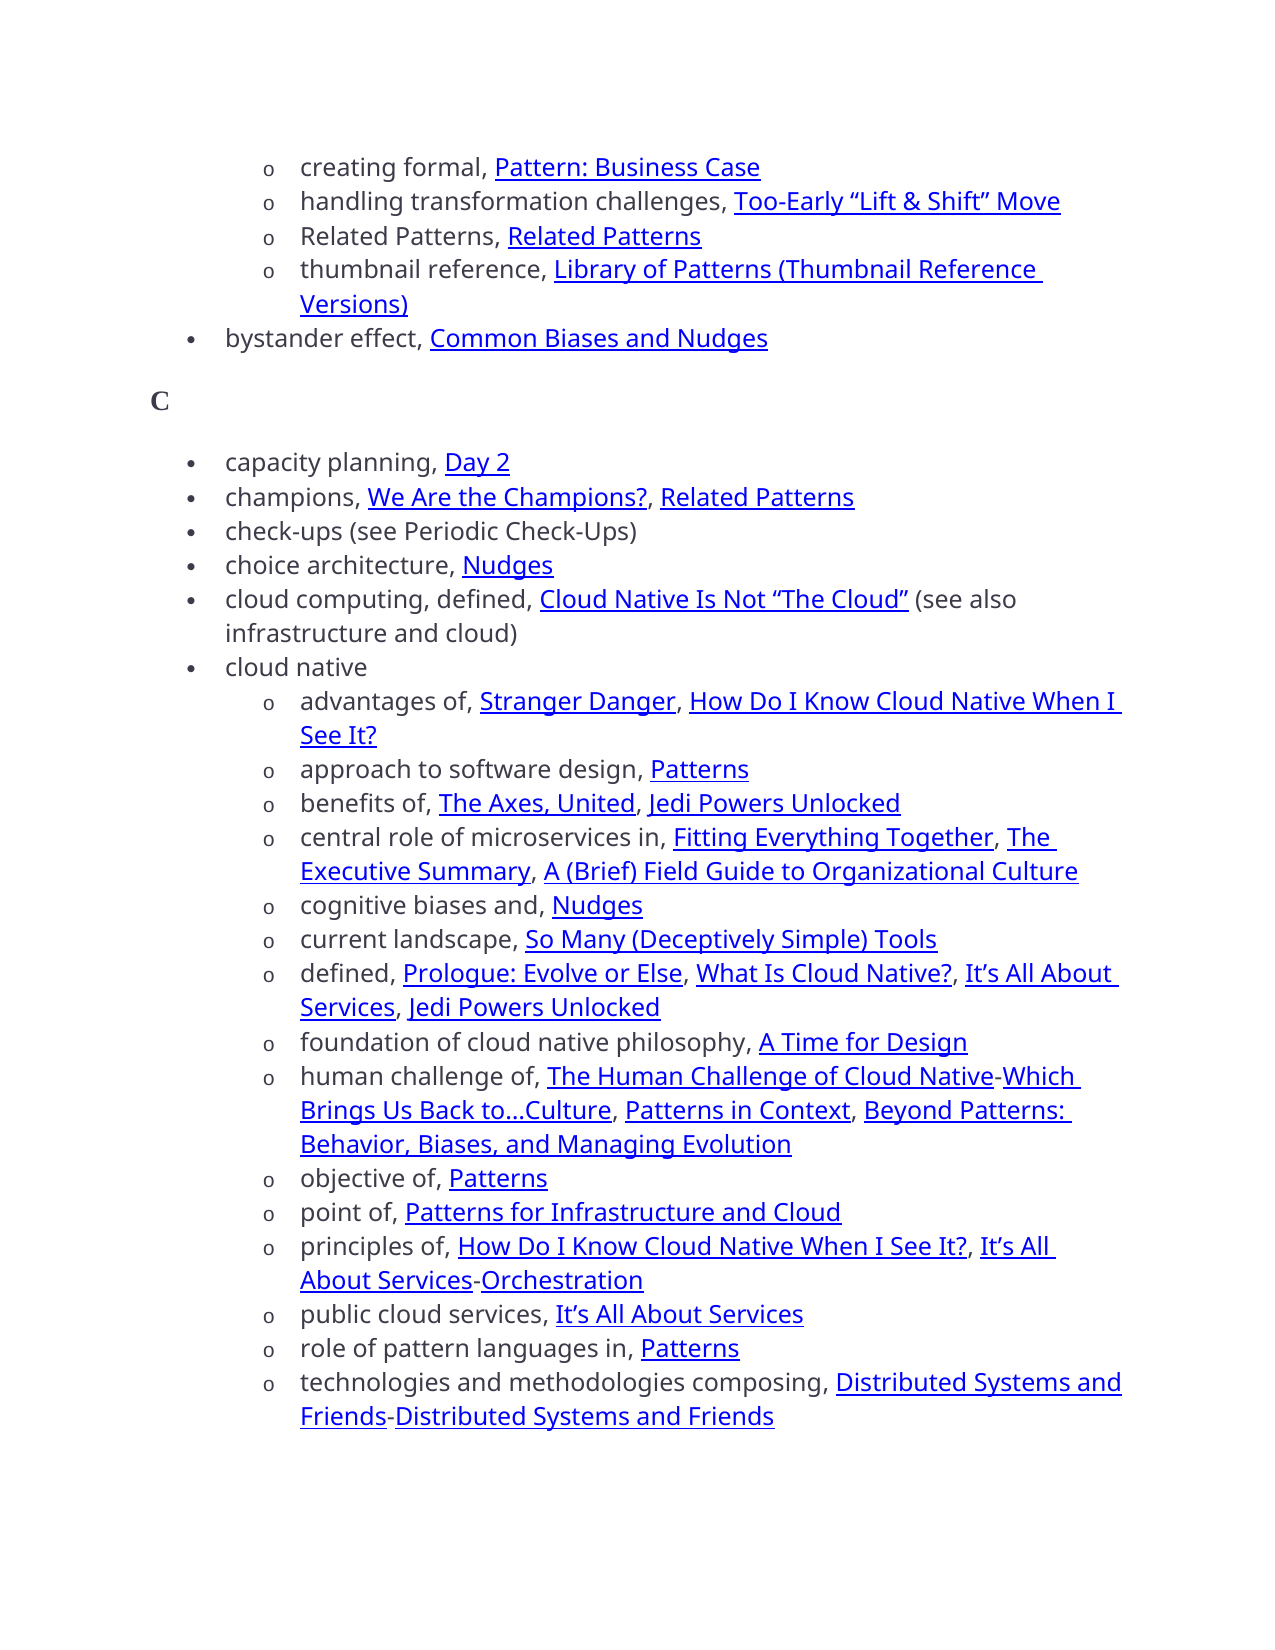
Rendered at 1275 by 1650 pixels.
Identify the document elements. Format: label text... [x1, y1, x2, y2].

list cognitive biases and, Nudges [262, 888, 1125, 922]
list creating formal, Pattern: Business Case [262, 150, 1125, 184]
list approach to software design, Patterns [262, 752, 1125, 786]
list bystander effect, Common Biases and Nudges [187, 320, 1125, 354]
list advantages of, Stranger Danger, How Do I Know Cloud Native When I See It? [262, 683, 1125, 752]
list public cloud services, It’s All About Services [262, 1297, 1125, 1331]
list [262, 252, 1125, 320]
list human challenge of, The Human Challenge of Cloud Native-Which Brings Us Back to…Culture, Patterns in Context, Beyond Patterns: Behavior, Biases, and Managing Evolution [262, 1058, 1125, 1160]
list current landscape, So Many (Deceptively Simple) Tools [262, 922, 1125, 956]
list role of pattern languages in, Patterns [262, 1331, 1125, 1365]
list choice architecture, Nudges [187, 547, 1125, 581]
list defined, Prologue: Evolve or Else, What Is Cloud Native?, It’s All About Services, Jedi Powers Unlocked [262, 956, 1125, 1024]
list foundation of cloud native philosophy, A Time for Design [262, 1024, 1125, 1058]
list objective of, Patterns [262, 1160, 1125, 1194]
list cloud native [187, 649, 1125, 683]
list champions, We Are the Champions?, Related Patterns [187, 479, 1125, 513]
list Related Patterns, Related Patterns [262, 218, 1125, 252]
list capacity planning, Day 2 [187, 445, 1125, 479]
list handling transformation challenges, Too-Early “Lift & Shift” Move [262, 184, 1125, 218]
list check-ups (see Periodic Check-Ups) [187, 513, 1125, 547]
list technologies and methodologies composing, Distributed Systems and Friends-Distributed Systems and Friends [262, 1365, 1125, 1433]
list principles of, How Do I Know Cloud Native When I See It?, It’s All About Services-Orchestration [262, 1228, 1125, 1297]
list cloud computing, defined, Cloud Native Is Not “The Cloud” (see also infrastructure and cloud) [187, 581, 1125, 649]
list benefits of, The Axes, United, Jedi Powers Unlocked [262, 786, 1125, 820]
list point of, Patterns for Infrastructure and Cloud [262, 1194, 1125, 1228]
text C [150, 383, 1125, 416]
list central role of microservices in, Fitting Everything Together, The Executive Summary, A (Brief) Field Guide to Organizational Culture [262, 820, 1125, 888]
